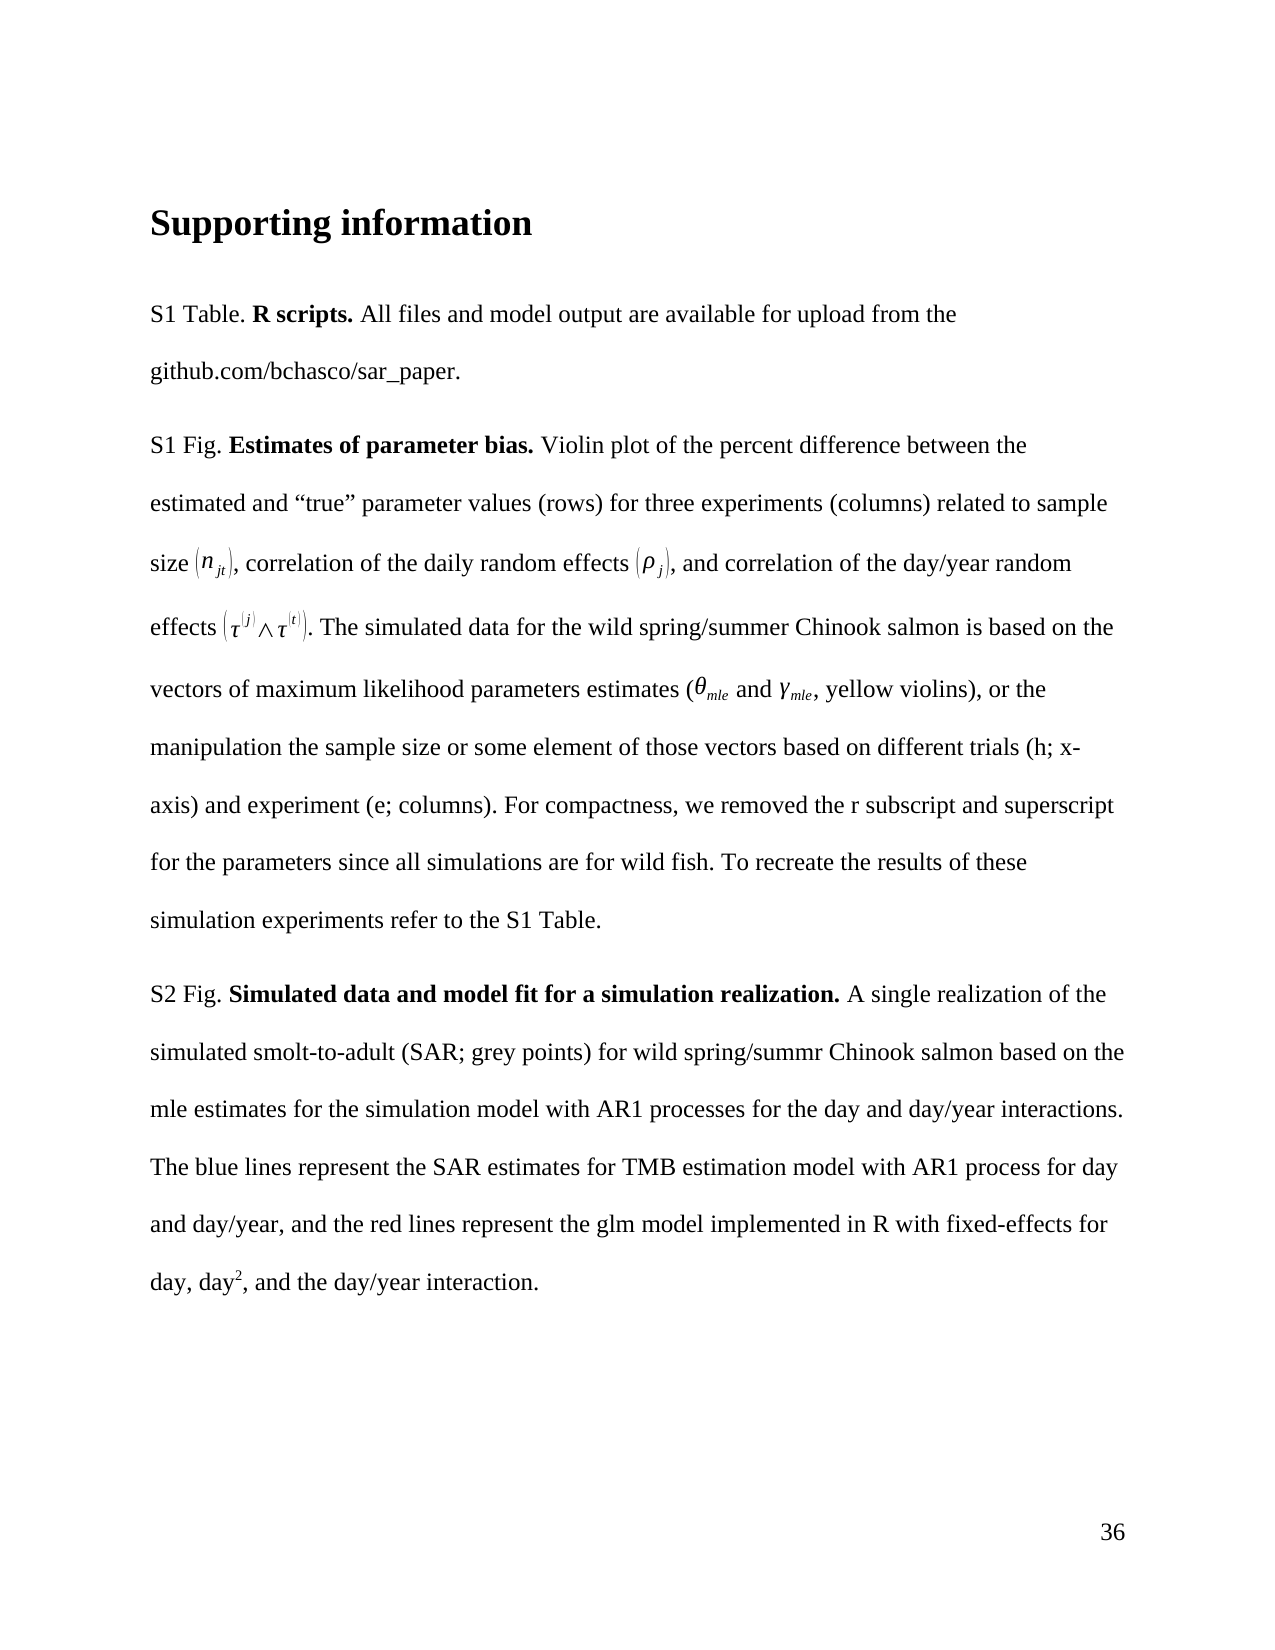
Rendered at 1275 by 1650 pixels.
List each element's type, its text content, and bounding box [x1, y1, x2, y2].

text S2 Fig. Simulated data and model fit for a simulation realization. A single realization of the simulated smolt-to-adult (SAR; grey points) for wild spring/summr Chinook salmon based on the mle estimates for the simulation model with AR1 processes for the day and day/year interactions. The blue lines represent the SAR estimates for TMB estimation model with AR1 process for day and day/year, and the red lines represent the glm model implemented in R with fixed-effects for day, day2, and the day/year interaction. [150, 979, 1125, 1295]
text S1 Table. R scripts. All files and model output are available for upload from the github.com/bchasco/sar_paper. [150, 299, 1125, 385]
subtitle Supporting information [150, 200, 1125, 243]
text S1 Fig. Estimates of parameter bias. Violin plot of the percent difference between the estimated and “true” parameter values (rows) for three experiments (columns) related to sample size , correlation of the daily random effects , and correlation of the day/year random effects . The simulated data for the wild spring/summer Chinook salmon is based on the vectors of maximum likelihood parameters estimates ( and , yellow violins), or the manipulation the sample size or some element of those vectors based on different trials (h; x-axis) and experiment (e; columns). For compactness, we removed the r subscript and superscript for the parameters since all simulations are for wild fish. To recreate the results of these simulation experiments refer to the S1 Table. [150, 430, 1125, 934]
